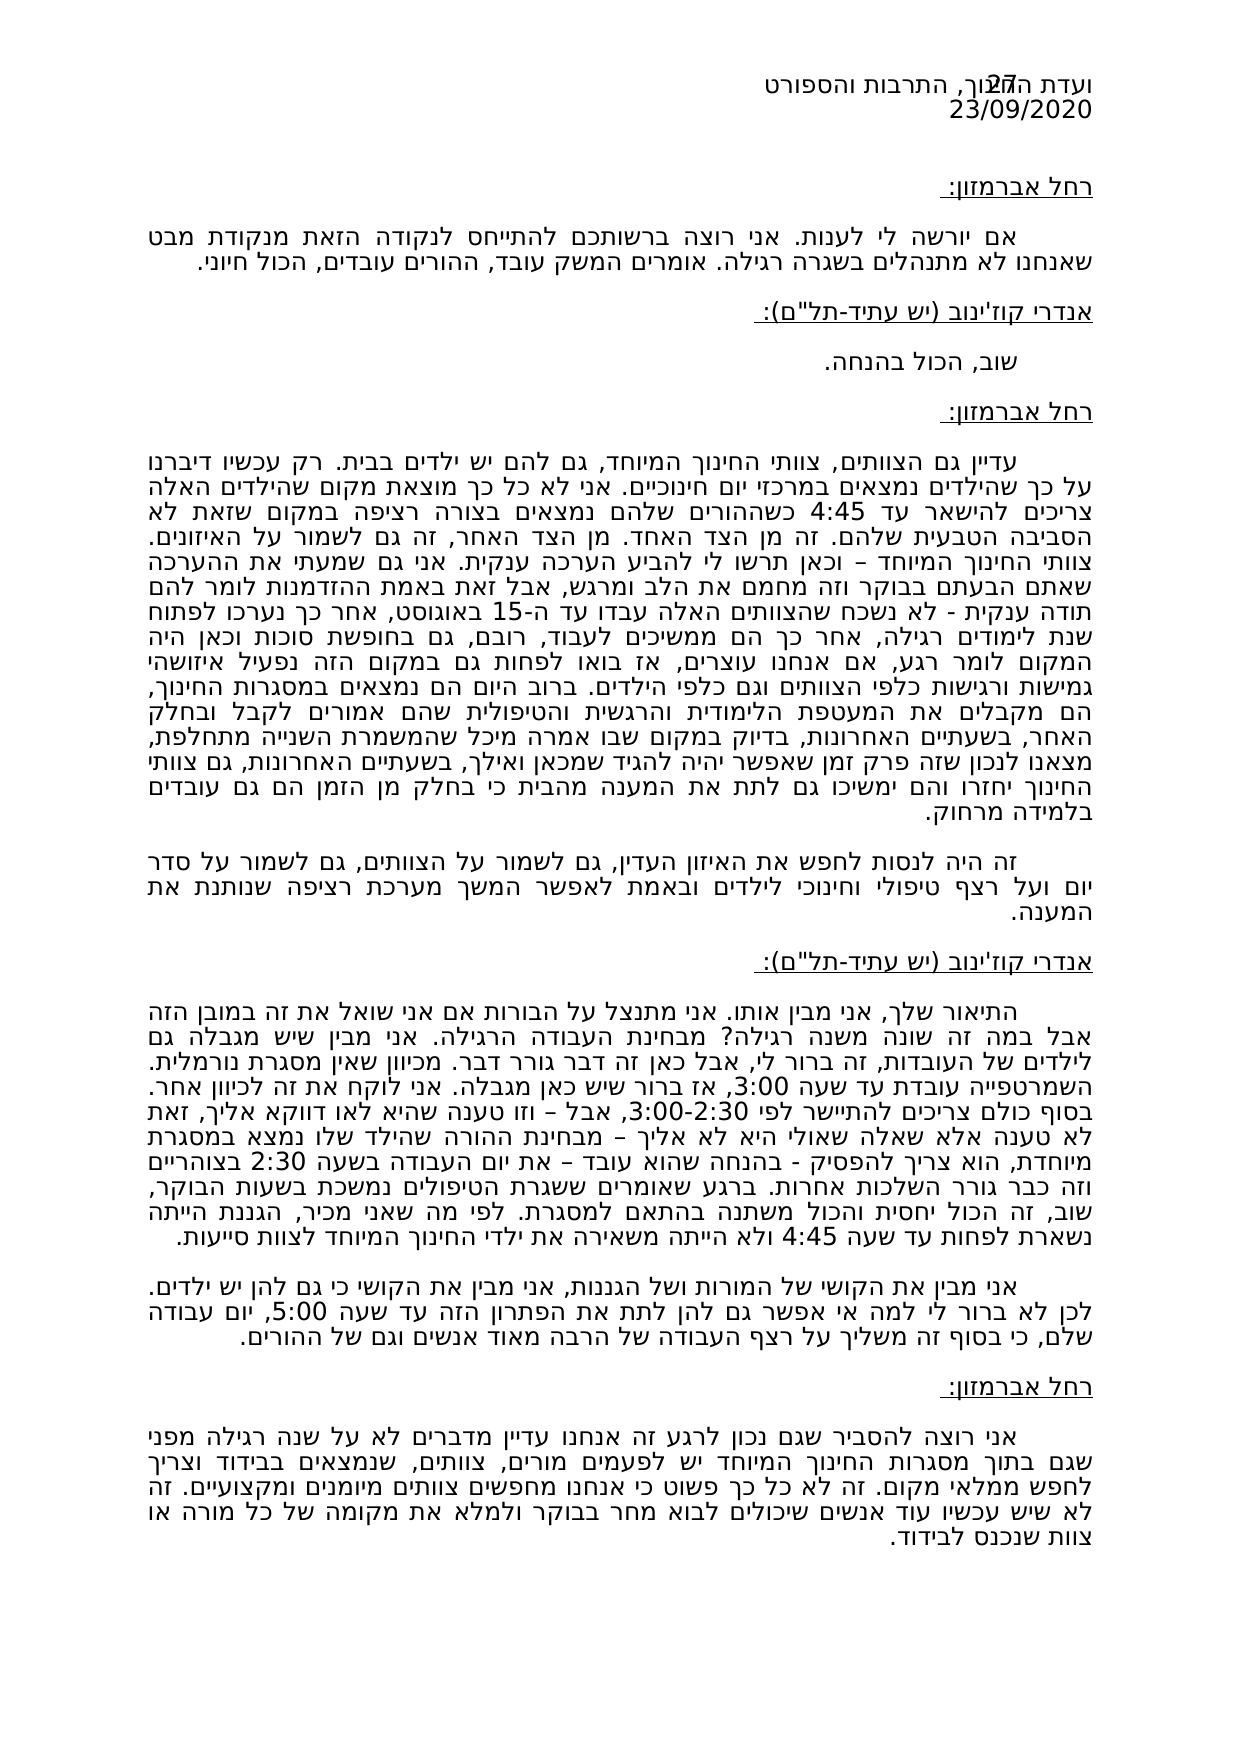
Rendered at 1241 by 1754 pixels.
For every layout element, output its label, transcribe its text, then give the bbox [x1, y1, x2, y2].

text << אורח >> רחל אברמזון: << אורח >> [147, 1375, 1093, 1400]
text << אורח >> רחל אברמזון: << אורח >> [147, 175, 1093, 200]
text אני מבין את הקושי של המורות ושל הגננות, אני מבין את הקושי כי גם להן יש ילדים. לכן לא ברור לי למה אי אפשר גם להן לתת את הפתרון הזה עד שעה 5:00, יום עבודה שלם, כי בסוף זה משליך על רצף העבודה של הרבה מאוד אנשים וגם של ההורים. [147, 1275, 1093, 1350]
text אני רוצה להסביר שגם נכון לרגע זה אנחנו עדיין מדברים לא על שנה רגילה מפני שגם בתוך מסגרות החינוך המיוחד יש לפעמים מורים, צוותים, שנמצאים בבידוד וצריך לחפש ממלאי מקום. זה לא כל כך פשוט כי אנחנו מחפשים צוותים מיומנים ומקצועיים. זה לא שיש עכשיו עוד אנשים שיכולים לבוא מחר בבוקר ולמלא את מקומה של כל מורה או צוות שנכנס לבידוד. [147, 1425, 1093, 1550]
text שוב, הכול בהנחה. [147, 350, 1093, 375]
text אם יורשה לי לענות. אני רוצה ברשותכם להתייחס לנקודה הזאת מנקודת מבט שאנחנו לא מתנהלים בשגרה רגילה. אומרים המשק עובד, ההורים עובדים, הכול חיוני. [147, 225, 1093, 275]
text << דובר >> אנדרי קוז'ינוב (יש עתיד-תל"ם): << דובר >> [147, 950, 1093, 975]
text עדיין גם הצוותים, צוותי החינוך המיוחד, גם להם יש ילדים בבית. רק עכשיו דיברנו על כך שהילדים נמצאים במרכזי יום חינוכיים. אני לא כל כך מוצאת מקום שהילדים האלה צריכים להישאר עד 4:45 כשההורים שלהם נמצאים בצורה רציפה במקום שזאת לא הסביבה הטבעית שלהם. זה מן הצד האחד. מן הצד האחר, זה גם לשמור על האיזונים. צוותי החינוך המיוחד – וכאן תרשו לי להביע הערכה ענקית. אני גם שמעתי את ההערכה שאתם הבעתם בבוקר וזה מחמם את הלב ומרגש, אבל זאת באמת ההזדמנות לומר להם תודה ענקית - לא נשכח שהצוותים האלה עבדו עד ה-15 באוגוסט, אחר כך נערכו לפתוח שנת לימודים רגילה, אחר כך הם ממשיכים לעבוד, רובם, גם בחופשת סוכות וכאן היה המקום לומר רגע, אם אנחנו עוצרים, אז בואו לפחות גם במקום הזה נפעיל איזושהי גמישות ורגישות כלפי הצוותים וגם כלפי הילדים. ברוב היום הם נמצאים במסגרות החינוך, הם מקבלים את המעטפת הלימודית והרגשית והטיפולית שהם אמורים לקבל ובחלק האחר, בשעתיים האחרונות, בדיוק במקום שבו אמרה מיכל שהמשמרת השנייה מתחלפת, מצאנו לנכון שזה פרק זמן שאפשר יהיה להגיד שמכאן ואילך, בשעתיים האחרונות, גם צוותי החינוך יחזרו והם ימשיכו גם לתת את המענה מהבית כי בחלק מן הזמן הם גם עובדים בלמידה מרחוק. [147, 450, 1093, 825]
text זה היה לנסות לחפש את האיזון העדין, גם לשמור על הצוותים, גם לשמור על סדר יום ועל רצף טיפולי וחינוכי לילדים ובאמת לאפשר המשך מערכת רציפה שנותנת את המענה. [147, 850, 1093, 925]
text << אורח >> רחל אברמזון: << אורח >> [147, 400, 1093, 425]
text << דובר >> אנדרי קוז'ינוב (יש עתיד-תל"ם): << דובר >> [147, 300, 1093, 325]
text התיאור שלך, אני מבין אותו. אני מתנצל על הבורות אם אני שואל את זה במובן הזה אבל במה זה שונה משנה רגילה? מבחינת העבודה הרגילה. אני מבין שיש מגבלה גם לילדים של העובדות, זה ברור לי, אבל כאן זה דבר גורר דבר. מכיוון שאין מסגרת נורמלית. השמרטפייה עובדת עד שעה 3:00, אז ברור שיש כאן מגבלה. אני לוקח את זה לכיוון אחר. בסוף כולם צריכים להתיישר לפי 3:00-2:30, אבל – וזו טענה שהיא לאו דווקא אליך, זאת לא טענה אלא שאלה שאולי היא לא אליך – מבחינת ההורה שהילד שלו נמצא במסגרת מיוחדת, הוא צריך להפסיק - בהנחה שהוא עובד – את יום העבודה בשעה 2:30 בצוהריים וזה כבר גורר השלכות אחרות. ברגע שאומרים ששגרת הטיפולים נמשכת בשעות הבוקר, שוב, זה הכול יחסית והכול משתנה בהתאם למסגרת. לפי מה שאני מכיר, הגננת הייתה נשארת לפחות עד שעה 4:45 ולא הייתה משאירה את ילדי החינוך המיוחד לצוות סייעות. [147, 1000, 1093, 1250]
